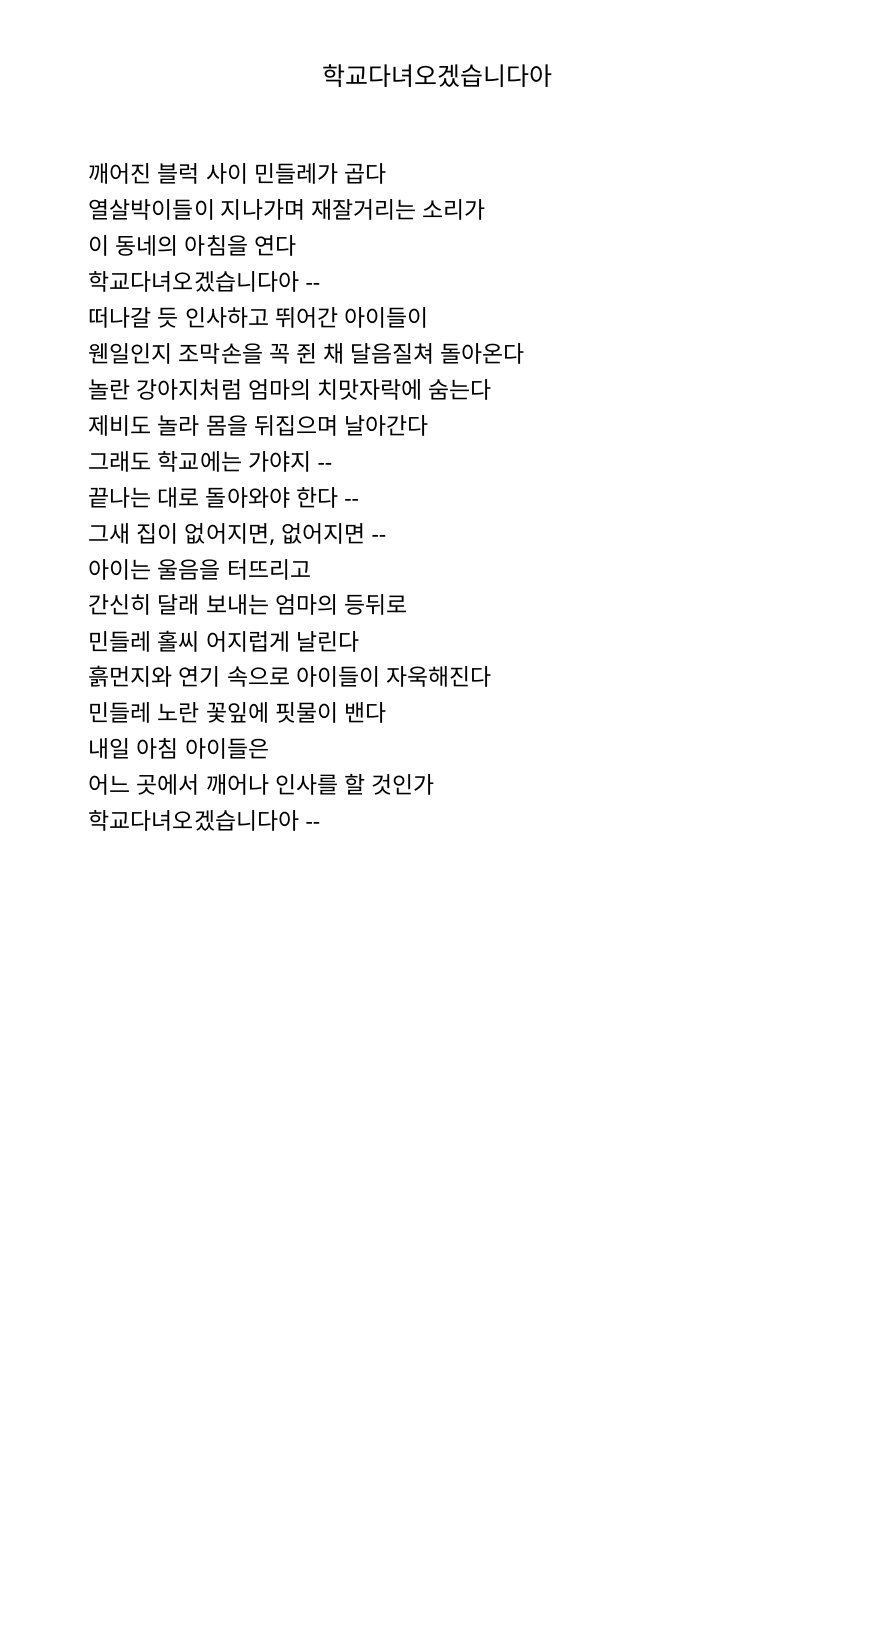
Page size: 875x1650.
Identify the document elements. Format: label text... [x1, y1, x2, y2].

text 깨어진 블럭 사이 민들레가 곱다 열살박이들이 지나가며 재잘거리는 소리가 이 동네의 아침을 연다 학교다녀오겠습니다아 -- 떠나갈 듯 인사하고 뛰어간 아이들이 웬일인지 조막손을 꼭 쥔 채 달음질쳐 돌아온다 놀란 강아지처럼 엄마의 치맛자락에 숨는다 제비도 놀라 몸을 뒤집으며 날아간다 그래도 학교에는 가야지 -- 끝나는 대로 돌아와야 한다 -- 그새 집이 없어지면, 없어지면 -- 아이는 울음을 터뜨리고 간신히 달래 보내는 엄마의 등뒤로 민들레 홀씨 어지럽게 날린다 흙먼지와 연기 속으로 아이들이 자욱해진다 민들레 노란 꽃잎에 핏물이 밴다 내일 아침 아이들은 어느 곳에서 깨어나 인사를 할 것인가 학교다녀오겠습니다아 -- [88, 158, 786, 872]
text 학교다녀오겠습니다아 [88, 59, 786, 132]
